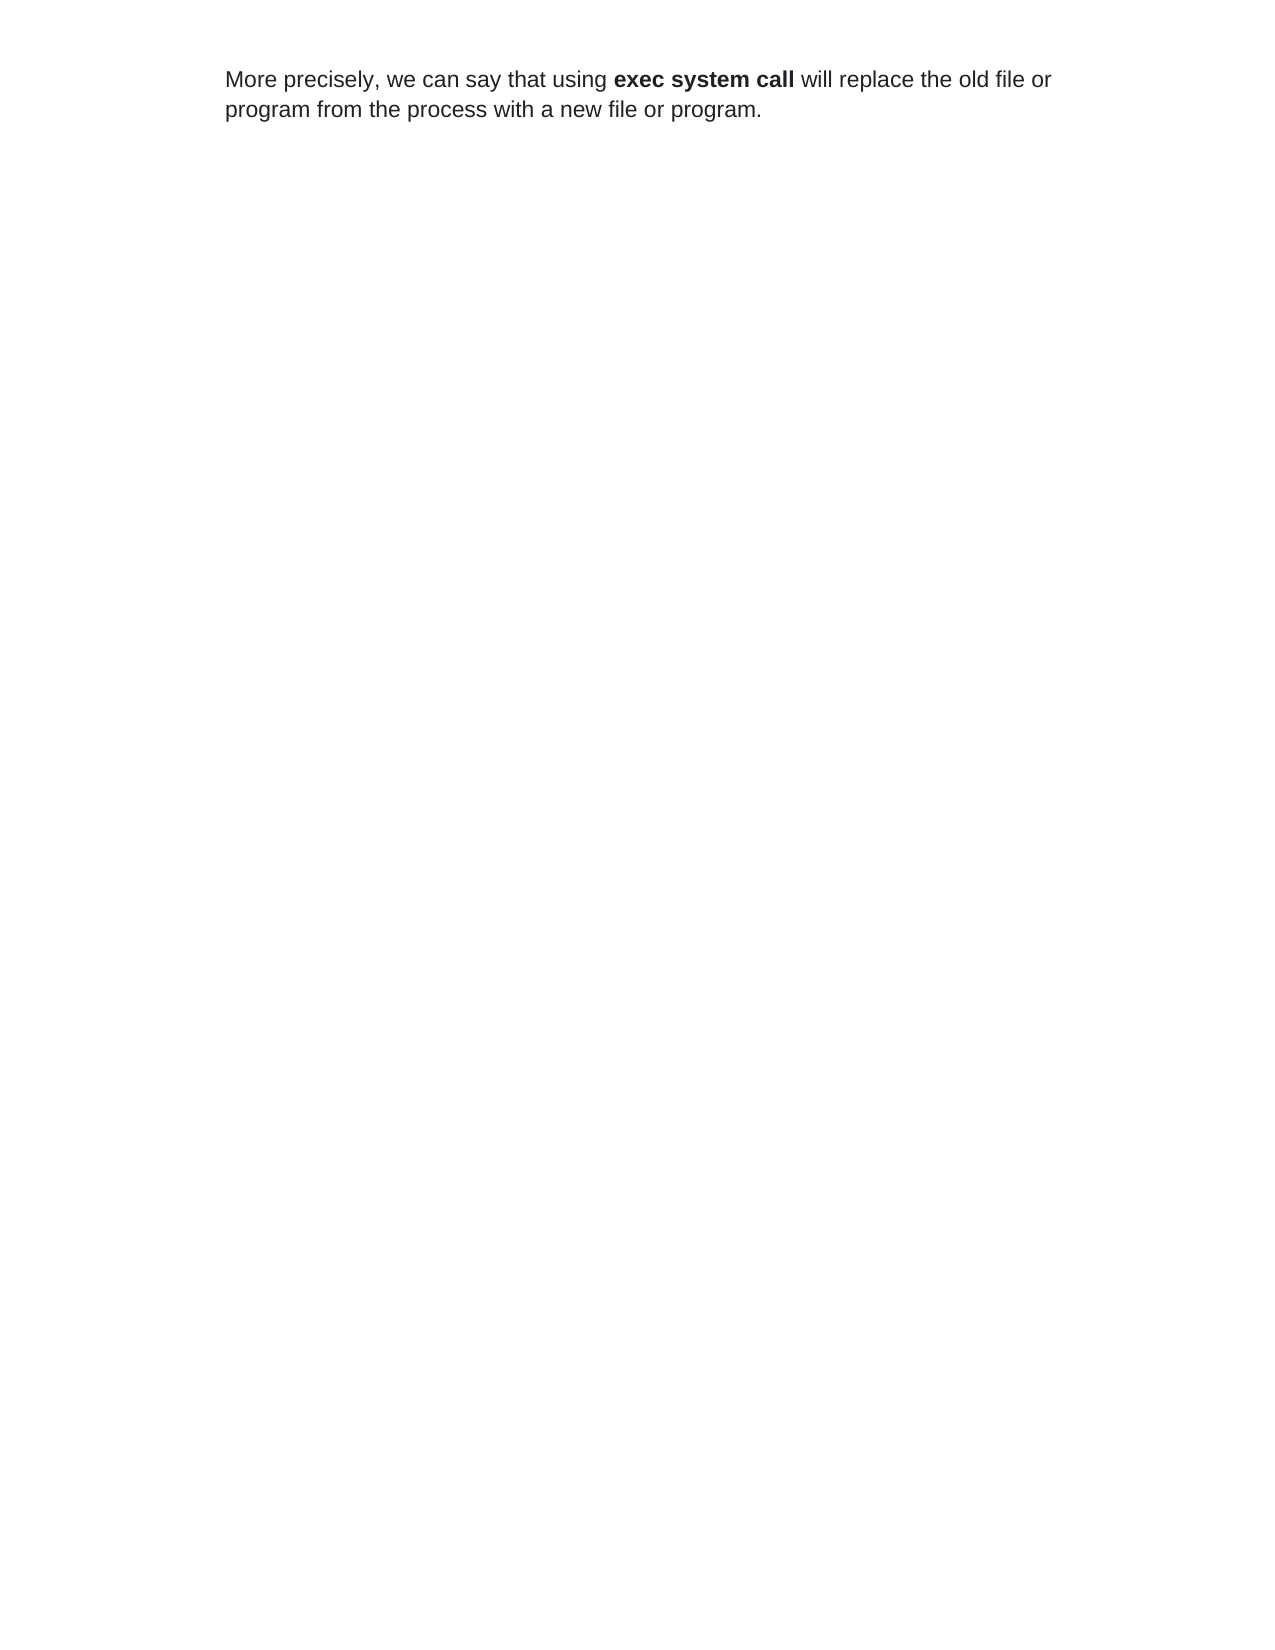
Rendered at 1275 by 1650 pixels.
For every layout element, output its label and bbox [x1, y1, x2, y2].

text [225, 66, 1125, 122]
